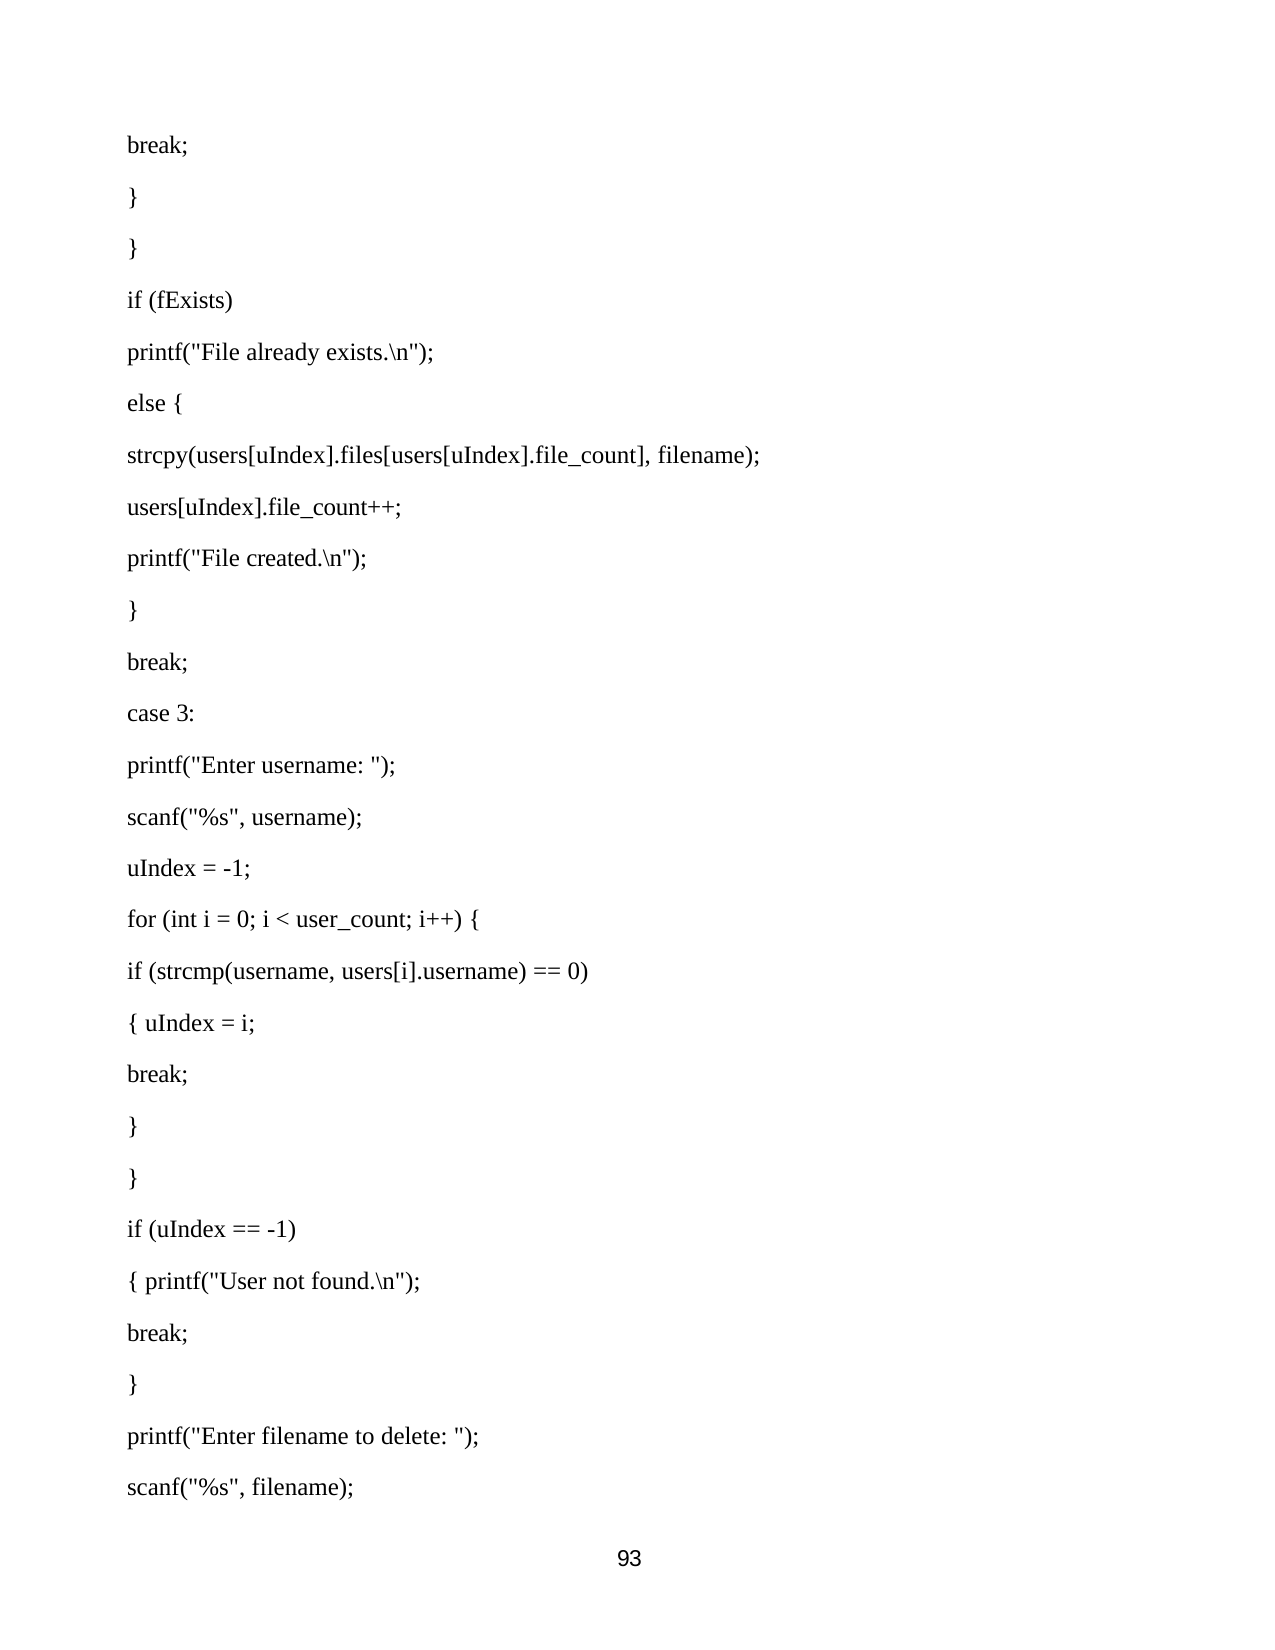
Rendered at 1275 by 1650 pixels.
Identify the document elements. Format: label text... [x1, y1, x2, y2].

text printf("Enter username: "); scanf("%s", username); uIndex = -1; [127, 750, 423, 882]
text } [127, 1111, 1200, 1140]
text } [127, 233, 1200, 262]
text if (uIndex == -1) { printf("User not found.\n"); break; [127, 1214, 423, 1346]
text } [127, 595, 1200, 624]
text strcpy(users[uIndex].files[users[uIndex].file_count], filename); users[uIndex].file_count++; [127, 440, 760, 521]
text for (int i = 0; i < user_count; i++) { [127, 905, 1200, 933]
text break; [127, 1059, 1200, 1088]
text break; case 3: [127, 647, 197, 727]
text break; [127, 130, 1200, 159]
text printf("File created.\n"); [127, 543, 1200, 572]
text if (fExists) [127, 285, 1200, 314]
text if (strcmp(username, users[i].username) == 0) { uIndex = i; [127, 956, 614, 1037]
text printf("Enter filename to delete: "); scanf("%s", filename); [127, 1421, 496, 1501]
text } [127, 1369, 1200, 1398]
text printf("File already exists.\n"); else { [127, 337, 454, 417]
text } [127, 182, 1200, 211]
text } [127, 1163, 1200, 1191]
